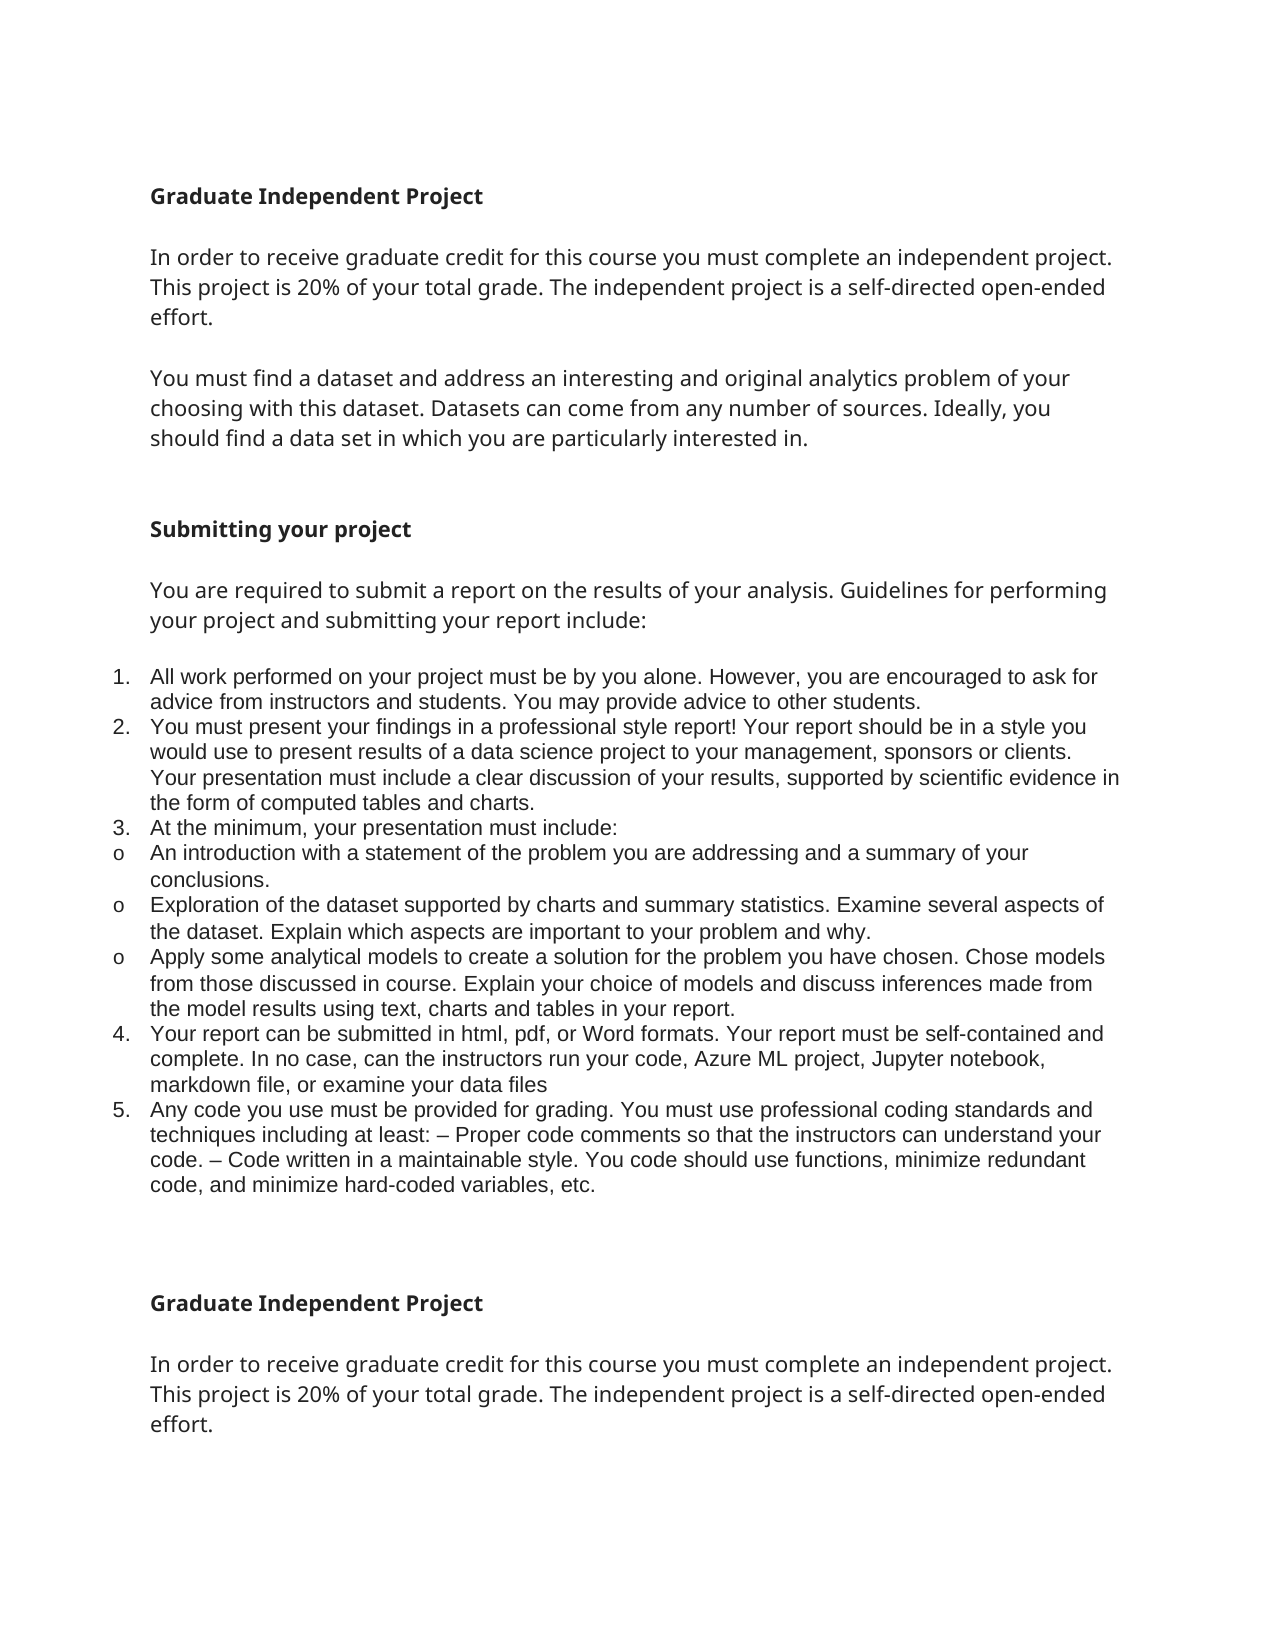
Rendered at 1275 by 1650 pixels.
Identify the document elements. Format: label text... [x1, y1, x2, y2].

text In order to receive graduate credit for this course you must complete an independent project. This project is 20% of your total grade. The independent project is a self-directed open-ended effort. [150, 1349, 1125, 1439]
list An introduction with a statement of the problem you are addressing and a summary of your conclusions. [112, 840, 1125, 892]
text You are required to submit a report on the results of your analysis. Guidelines for performing your project and submitting your report include: [150, 575, 1125, 634]
list All work performed on your project must be by you alone. However, you are encouraged to ask for advice from instructors and students. You may provide advice to other students. [112, 663, 1125, 714]
text Graduate Independent Project [150, 181, 1125, 211]
list Your report can be submitted in html, pdf, or Word formats. Your report must be self-contained and complete. In no case, can the instructors run your code, Azure ML project, Jupyter notebook, markdown file, or examine your data files [112, 1021, 1125, 1097]
list Any code you use must be provided for grading. You must use professional coding standards and techniques including at least: – Proper code comments so that the instructors can understand your code. – Code written in a maintainable style. You code should use functions, minimize redundant code, and minimize hard-coded variables, etc. [112, 1097, 1125, 1198]
text In order to receive graduate credit for this course you must complete an independent project. This project is 20% of your total grade. The independent project is a self-directed open-ended effort. [150, 242, 1125, 332]
list You must present your findings in a professional style report! Your report should be in a style you would use to present results of a data science project to your management, sponsors or clients. Your presentation must include a clear discussion of your results, supported by scientific evidence in the form of computed tables and charts. [112, 714, 1125, 815]
text Graduate Independent Project [150, 1288, 1125, 1318]
list Exploration of the dataset supported by charts and summary statistics. Examine several aspects of the dataset. Explain which aspects are important to your problem and why. [112, 892, 1125, 944]
list At the minimum, your presentation must include: [112, 815, 1125, 840]
text Submitting your project [150, 514, 1125, 543]
list Apply some analytical models to create a solution for the problem you have chosen. Chose models from those discussed in course. Explain your choice of models and discuss inferences made from the model results using text, charts and tables in your report. [112, 944, 1125, 1021]
text You must find a dataset and address an interesting and original analytics problem of your choosing with this dataset. Datasets can come from any number of sources. Ideally, you should find a data set in which you are particularly interested in. [150, 363, 1125, 452]
